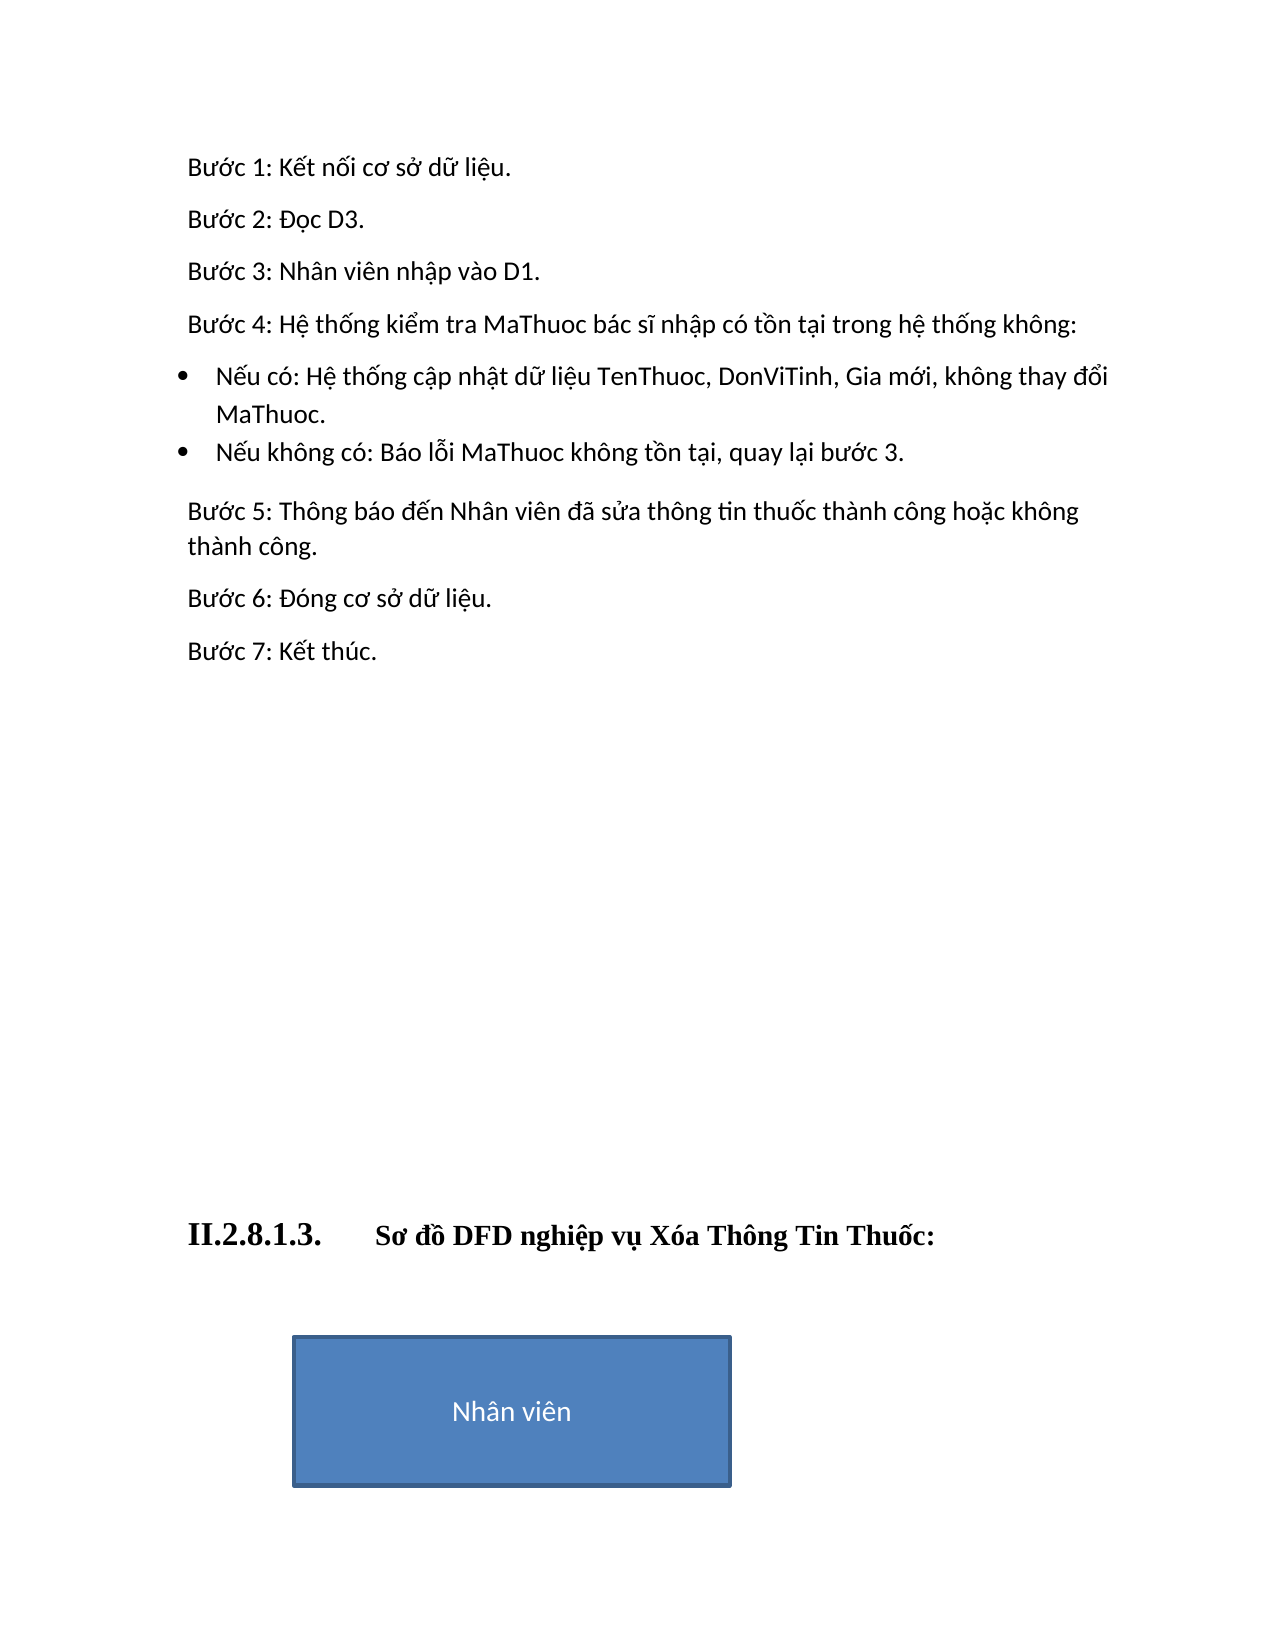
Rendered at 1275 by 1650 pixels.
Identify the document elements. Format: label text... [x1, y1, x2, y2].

list Nếu không có: Báo lỗi MaThuoc không tồn tại, quay lại bước 3. [178, 435, 1125, 468]
text Bước 4: Hệ thống kiểm tra MaThuoc bác sĩ nhập có tồn tại trong hệ thống không: [187, 307, 1125, 340]
list Nếu có: Hệ thống cập nhật dữ liệu TenThuoc, DonViTinh, Gia mới, không thay đổi MaThuoc. [178, 359, 1125, 430]
text Bước 5: Thông báo đến Nhân viên đã sửa thông tin thuốc thành công hoặc không thành công. [187, 494, 1125, 562]
text Bước 3: Nhân viên nhập vào D1. [187, 254, 1125, 288]
list Sơ đồ DFD nghiệp vụ Xóa Thông Tin Thuốc: [187, 1214, 1125, 1253]
text Bước 2: Đọc D3. [187, 202, 1125, 235]
text Bước 6: Đóng cơ sở dữ liệu. [187, 582, 1125, 615]
text Bước 7: Kết thúc. [187, 634, 1125, 667]
text Bước 1: Kết nối cơ sở dữ liệu. [187, 150, 1125, 183]
